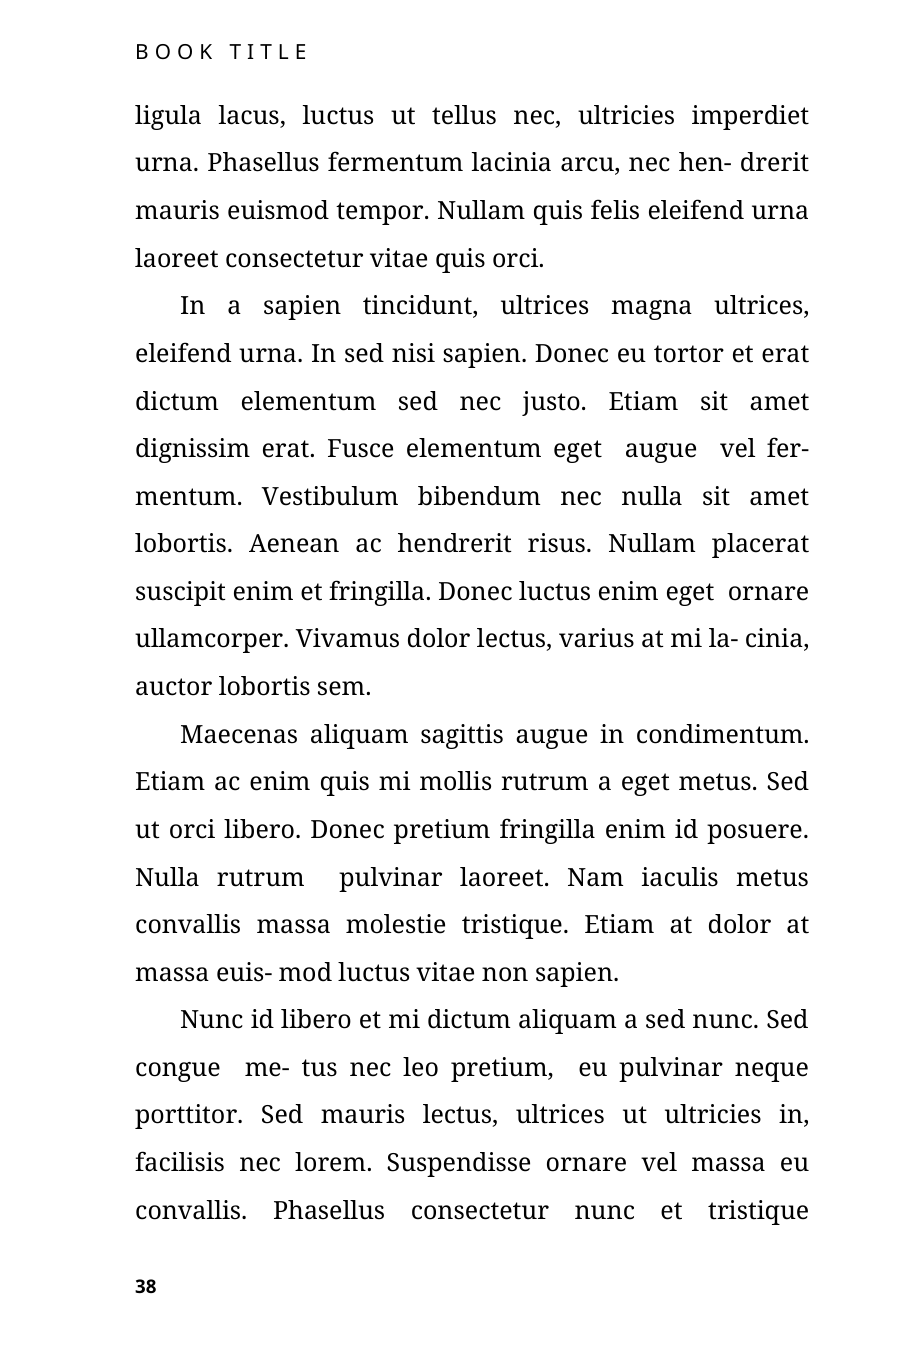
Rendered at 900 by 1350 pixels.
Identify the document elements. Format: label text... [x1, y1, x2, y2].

text In a sapien tincidunt, ultrices magna ultrices, eleifend urna. In sed nisi sapien. Donec eu tortor et erat dictum elementum sed nec justo. Etiam sit amet dignissim erat. Fusce elementum eget augue vel fer- mentum. Vestibulum bibendum nec nulla sit amet lobortis. Aenean ac hendrerit risus. Nullam placerat suscipit enim et fringilla. Donec luctus enim eget ornare ullamcorper. Vivamus dolor lectus, varius at mi la- cinia, auctor lobortis sem. [135, 288, 810, 703]
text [135, 97, 810, 274]
text Maecenas aliquam sagittis augue in condimentum. Etiam ac enim quis mi mollis rutrum a eget metus. Sed ut orci libero. Donec pretium fringilla enim id posuere. Nulla rutrum pulvinar laoreet. Nam iaculis metus convallis massa molestie tristique. Etiam at dolor at massa euis- mod luctus vitae non sapien. [135, 716, 810, 988]
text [135, 1002, 810, 1226]
